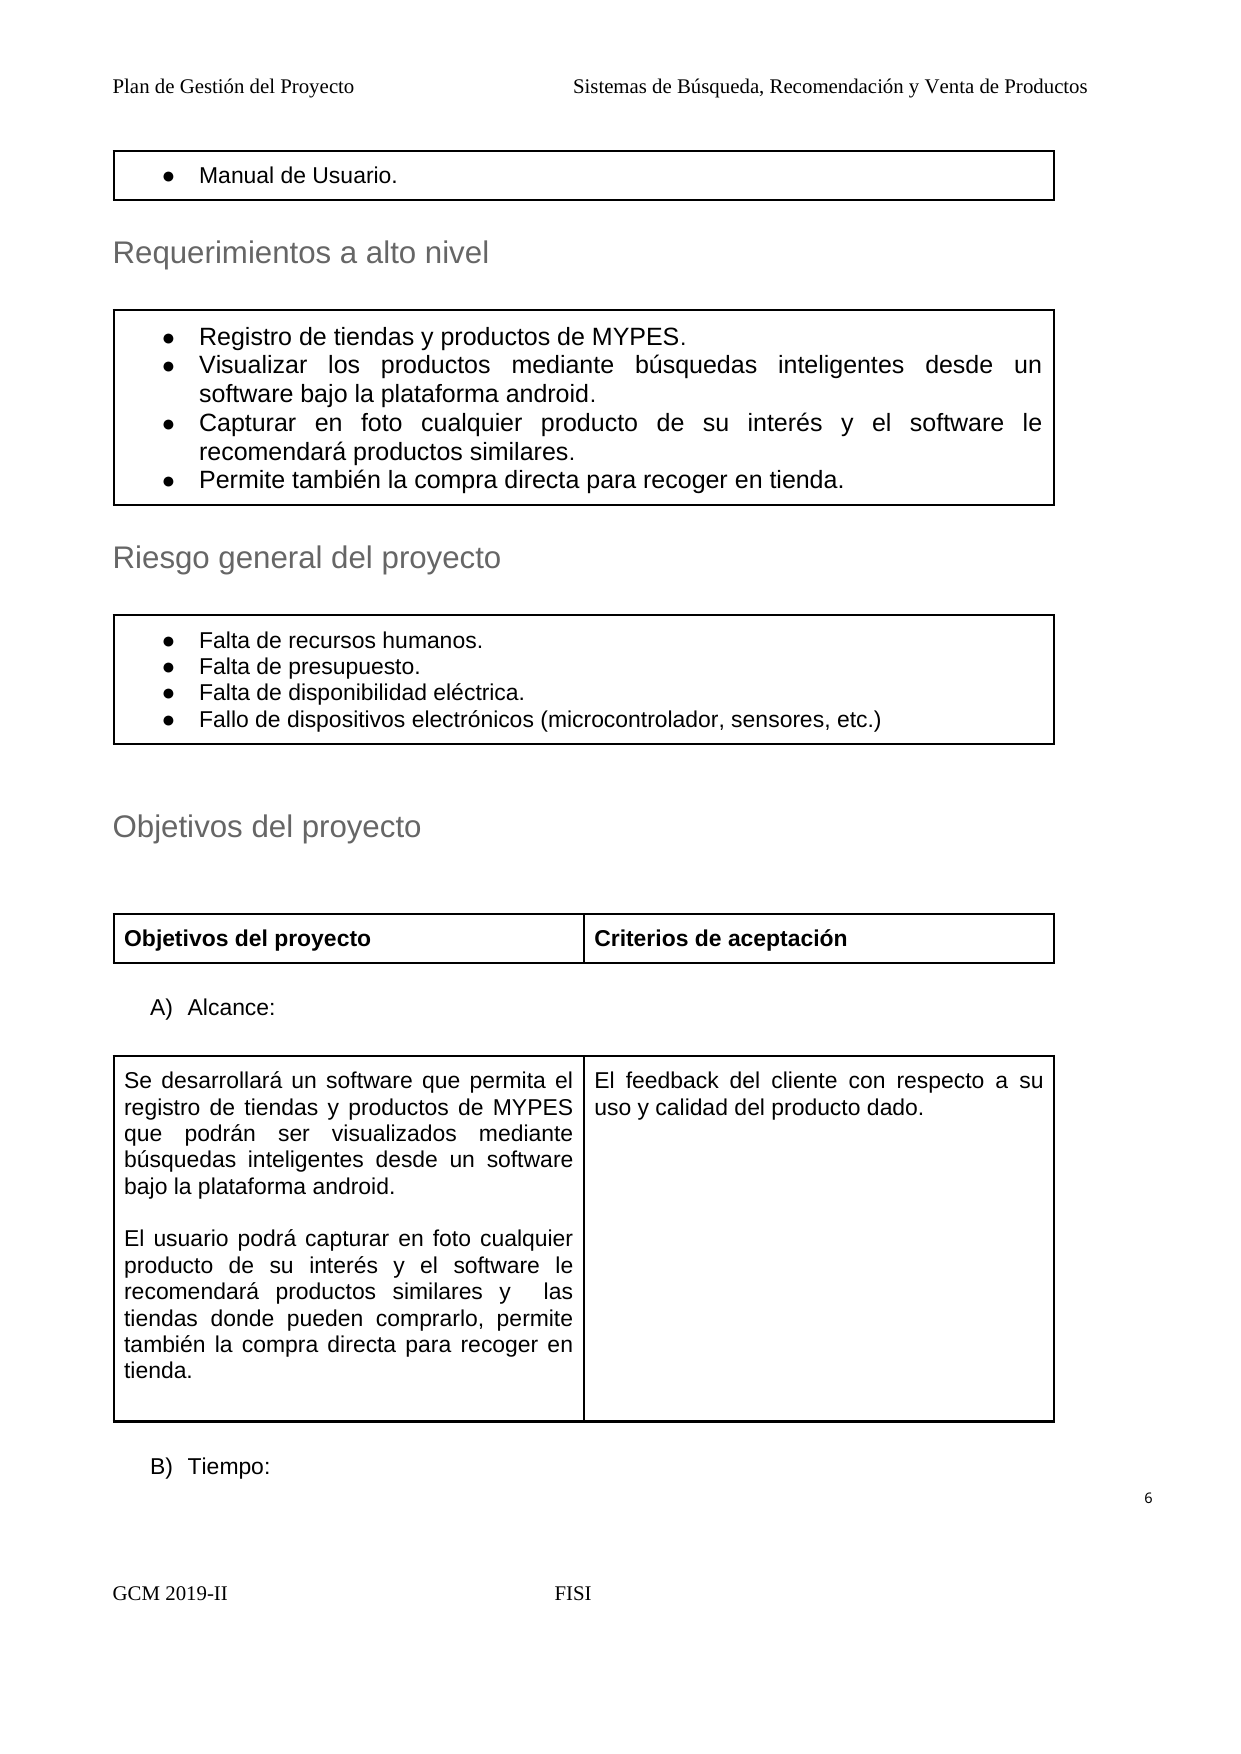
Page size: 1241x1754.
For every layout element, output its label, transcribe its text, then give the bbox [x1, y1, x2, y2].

table_header Se desarrollará un software que permita el registro de tiendas y productos de MYPES que podrán ser visualizados mediante búsquedas inteligentes desde un software bajo la plataforma android. El usuario podrá capturar en foto cualquier producto de su interés y el software le recomendará productos similares y las tiendas donde pueden comprarlo, permite también la compra directa para recoger en tienda. [115, 1057, 583, 1420]
table_header Falta de recursos humanos. Falta de presupuesto. Falta de disponibilidad eléctrica. Fallo de dispositivos electrónicos (microcontrolador, sensores, etc.) [115, 616, 1053, 742]
table_header Registro de tiendas y productos de MYPES. Visualizar los productos mediante búsquedas inteligentes desde un software bajo la plataforma android. Capturar en foto cualquier producto de su interés y el software le recomendará productos similares. Permite también la compra directa para recoger en tienda. [115, 311, 1053, 504]
table_header Criterios de aceptación [585, 915, 1053, 962]
list Tiempo: [150, 1453, 1152, 1479]
subtitle Riesgo general del proyecto [112, 539, 1152, 575]
table_header Objetivos del proyecto [115, 915, 583, 962]
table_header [115, 152, 1053, 199]
list Alcance: [150, 994, 1152, 1021]
subtitle Objetivos del proyecto [112, 808, 1152, 844]
table_header El feedback del cliente con respecto a su uso y calidad del producto dado. [585, 1057, 1053, 1420]
subtitle Requerimientos a alto nivel [112, 234, 1152, 270]
